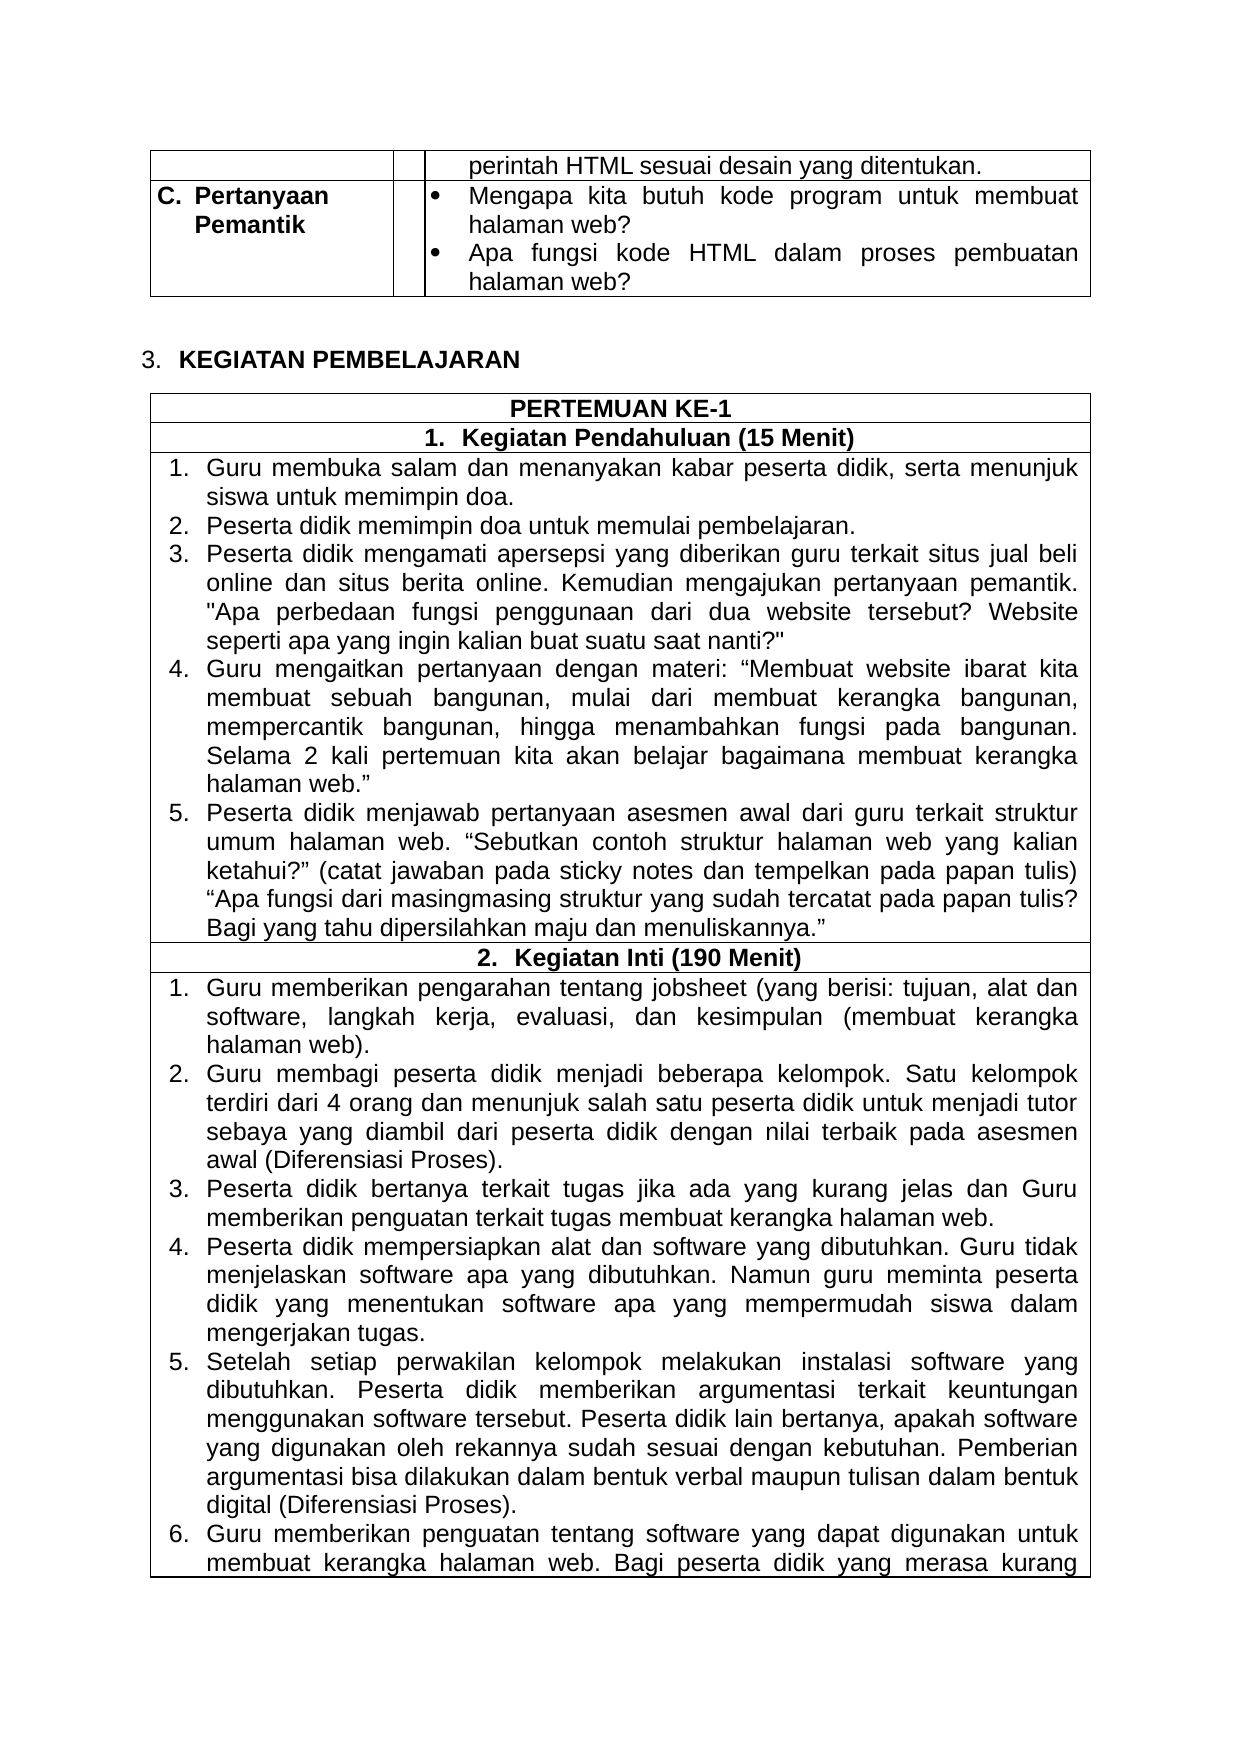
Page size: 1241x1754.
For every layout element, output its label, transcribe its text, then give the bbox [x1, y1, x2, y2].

table_cell : [394, 151, 424, 180]
table_cell Kegiatan Inti (190 Menit) [151, 943, 1090, 972]
table_cell [394, 181, 424, 296]
table_cell Kegiatan Pendahuluan (15 Menit) [151, 423, 1090, 452]
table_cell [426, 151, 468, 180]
table_cell Mengapa kita butuh kode program untuk membuat halaman web? Apa fungsi kode HTML dalam proses pembuatan halaman web? [426, 181, 1090, 296]
table_cell Guru membuka salam dan menanyakan kabar peserta didik, serta menunjuk siswa untuk memimpin doa. Peserta didik memimpin doa untuk memulai pembelajaran. Peserta didik mengamati apersepsi yang diberikan guru terkait situs jual beli online dan situs berita online. Kemudian mengajukan pertanyaan pemantik. "Apa perbedaan fungsi penggunaan dari dua website tersebut? Website seperti apa yang ingin kalian buat suatu saat nanti?" Guru mengaitkan pertanyaan dengan materi: “Membuat website ibarat kita membuat sebuah bangunan, mulai dari membuat kerangka bangunan, mempercantik bangunan, hingga menambahkan fungsi pada bangunan. Selama 2 kali pertemuan kita akan belajar bagaimana membuat kerangka halaman web.” Peserta didik menjawab pertanyaan asesmen awal dari guru terkait struktur umum halaman web. “Sebutkan contoh struktur halaman web yang kalian ketahui?” (catat jawaban pada sticky notes dan tempelkan pada papan tulis) “Apa fungsi dari masingmasing struktur yang sudah tercatat pada papan tulis? Bagi yang tahu dipersilahkan maju dan menuliskannya.” [151, 453, 1090, 942]
table_header PERTEMUAN KE-1 [151, 394, 1090, 422]
list KEGIATAN PEMBELAJARAN [141, 345, 1090, 373]
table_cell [151, 973, 1090, 1576]
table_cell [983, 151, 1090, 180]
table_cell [151, 151, 393, 180]
table_cell Pertanyaan Pemantik [151, 181, 393, 296]
